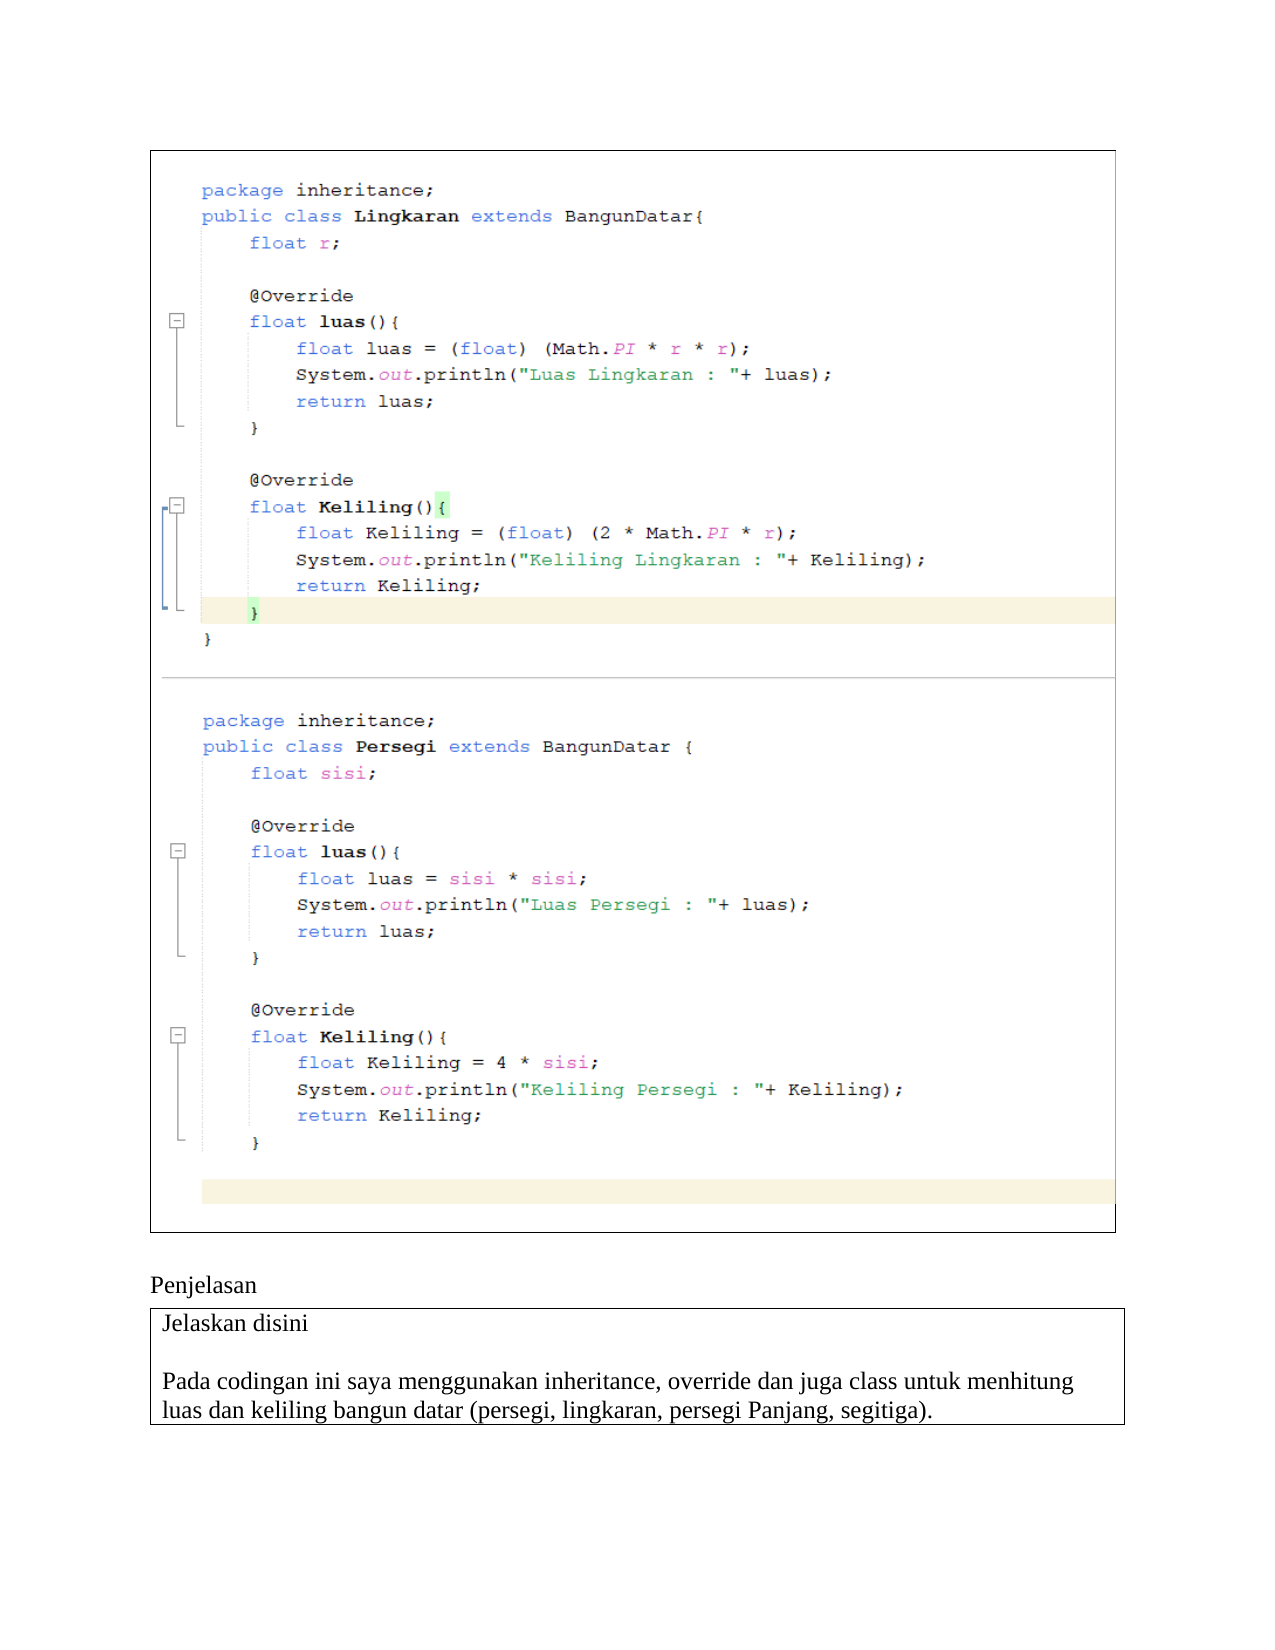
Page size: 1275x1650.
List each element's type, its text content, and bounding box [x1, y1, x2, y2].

picture [161, 151, 1116, 1204]
table_header Jelaskan disini Pada codingan ini saya menggunakan inheritance, override dan juga class untuk menhitung luas dan keliling bangun datar (persegi, lingkaran, persegi Panjang, segitiga). [151, 1309, 1124, 1423]
text Penjelasan [150, 1270, 1125, 1299]
table_header [151, 151, 1115, 1232]
